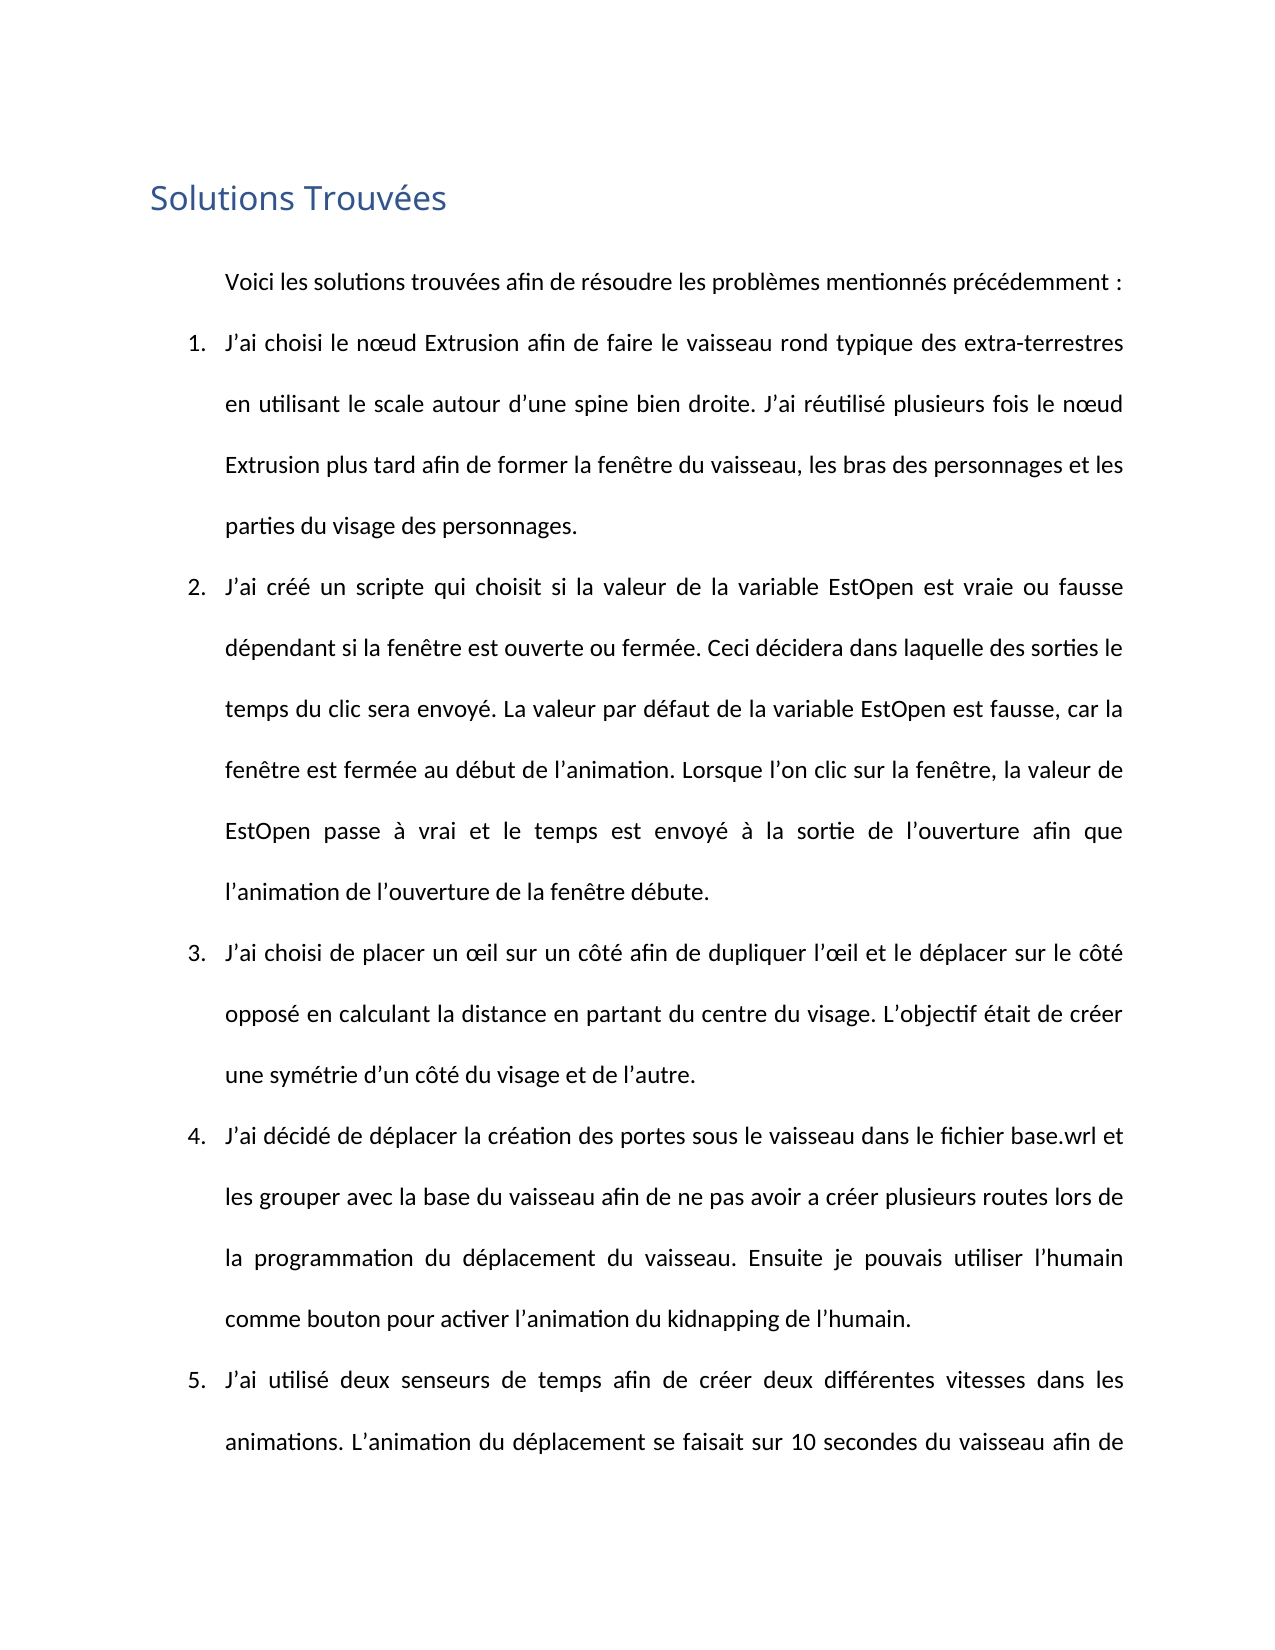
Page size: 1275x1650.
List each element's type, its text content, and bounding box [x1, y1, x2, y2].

list J’ai décidé de déplacer la création des portes sous le vaisseau dans le fichier base.wrl et les grouper avec la base du vaisseau afin de ne pas avoir a créer plusieurs routes lors de la programmation du déplacement du vaisseau. Ensuite je pouvais utiliser l’humain comme bouton pour activer l’animation du kidnapping de l’humain. [187, 1120, 1125, 1334]
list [187, 1364, 1125, 1456]
subtitle Solutions Trouvées [150, 175, 1125, 220]
list J’ai choisi le nœud Extrusion afin de faire le vaisseau rond typique des extra-terrestres en utilisant le scale autour d’une spine bien droite. J’ai réutilisé plusieurs fois le nœud Extrusion plus tard afin de former la fenêtre du vaisseau, les bras des personnages et les parties du visage des personnages. [187, 327, 1125, 541]
text Voici les solutions trouvées afin de résoudre les problèmes mentionnés précédemment : [150, 266, 1125, 296]
list J’ai choisi de placer un œil sur un côté afin de dupliquer l’œil et le déplacer sur le côté opposé en calculant la distance en partant du centre du visage. L’objectif était de créer une symétrie d’un côté du visage et de l’autre. [187, 937, 1125, 1090]
list J’ai créé un scripte qui choisit si la valeur de la variable EstOpen est vraie ou fausse dépendant si la fenêtre est ouverte ou fermée. Ceci décidera dans laquelle des sorties le temps du clic sera envoyé. La valeur par défaut de la variable EstOpen est fausse, car la fenêtre est fermée au début de l’animation. Lorsque l’on clic sur la fenêtre, la valeur de EstOpen passe à vrai et le temps est envoyé à la sortie de l’ouverture afin que l’animation de l’ouverture de la fenêtre débute. [187, 571, 1125, 907]
